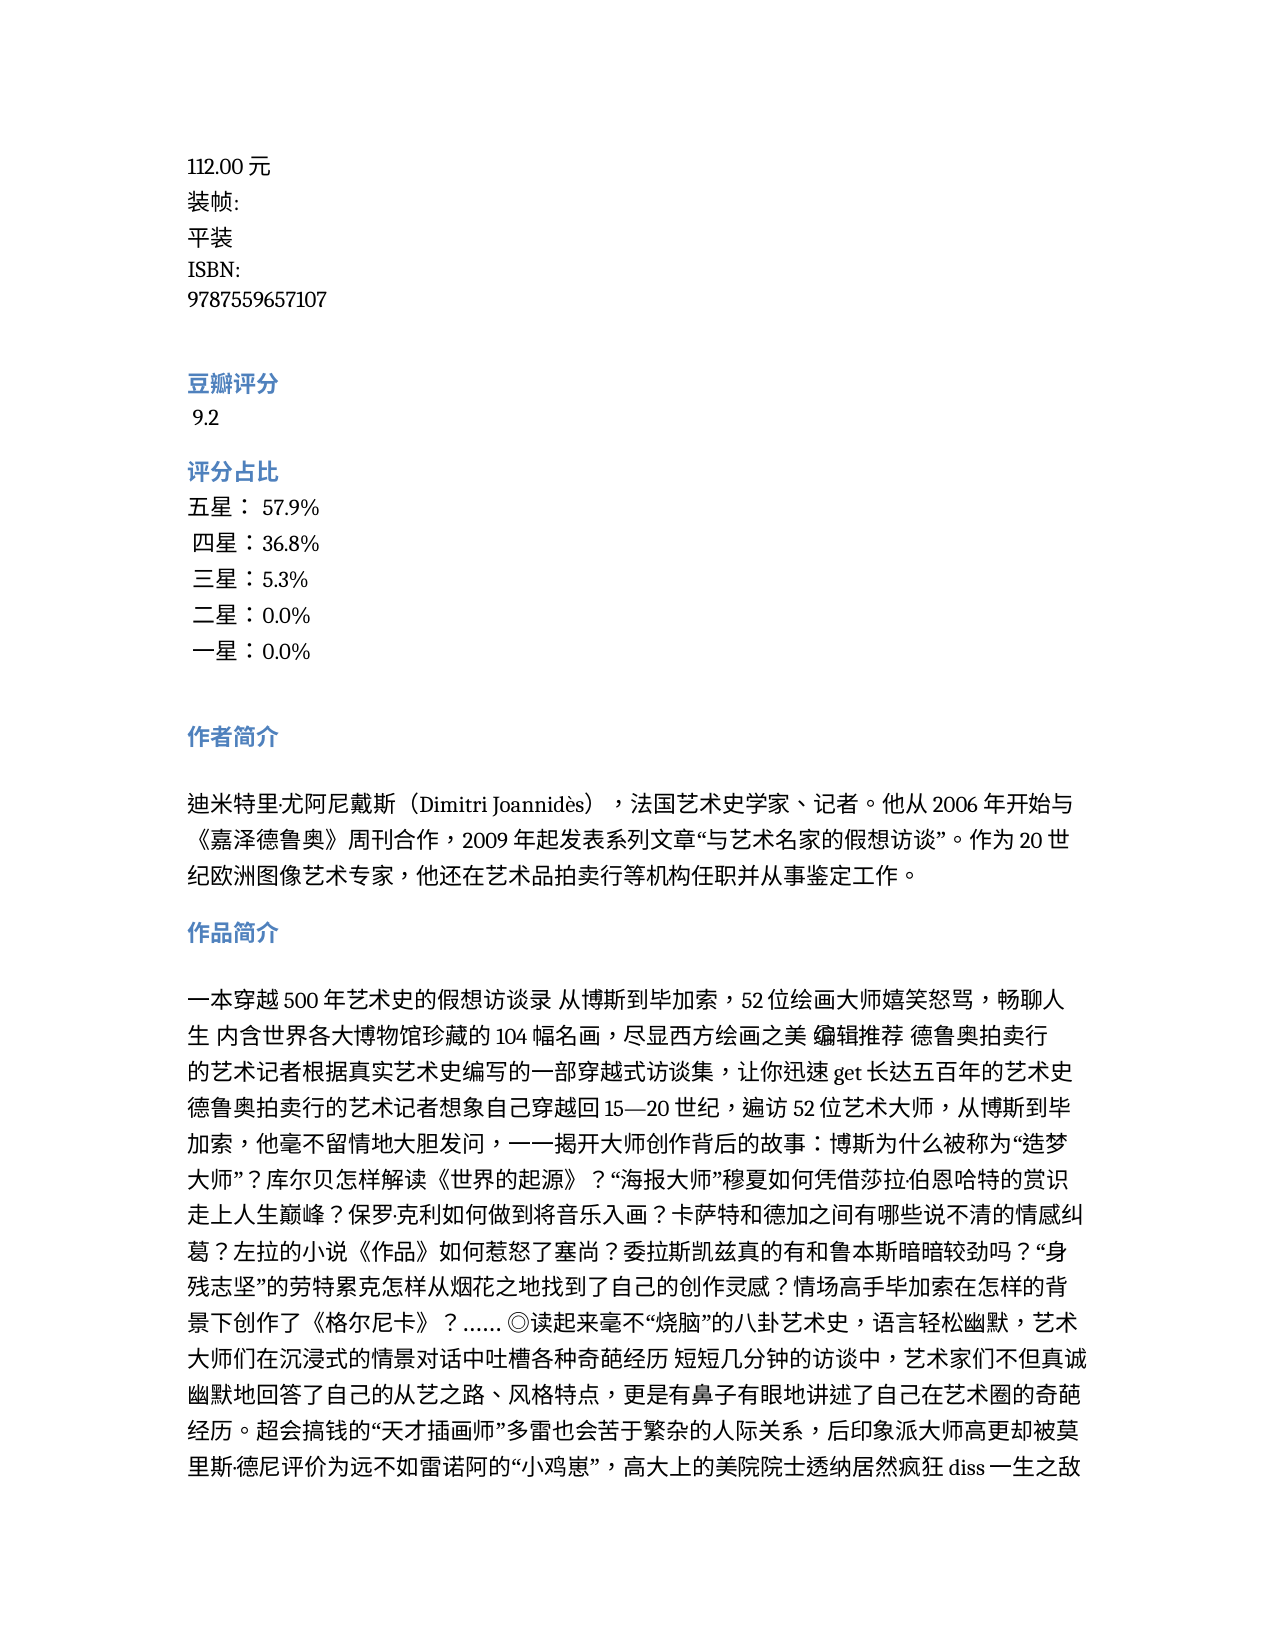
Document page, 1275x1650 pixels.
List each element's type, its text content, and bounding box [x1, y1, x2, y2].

subtitle 豆瓣评分 [187, 368, 1087, 400]
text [187, 953, 1087, 1482]
subtitle 作者简介 [187, 721, 1087, 752]
text 迪米特里·尤阿尼戴斯（Dimitri Joannidès），法国艺术史学家、记者。他从2006 年开始与《嘉泽德鲁奥》周刊合作，2009 年起发表系列文章“与艺术名家的假想访谈”。作为20 世纪欧洲图像艺术专家，他还在艺术品拍卖行等机构任职并从事鉴定工作。 [187, 757, 1087, 891]
text 9.2 [187, 404, 1087, 431]
subtitle 评分占比 [187, 455, 1087, 487]
subtitle 作品简介 [187, 917, 1087, 948]
text 五星： 57.9% 四星： 36.8% 三星： 5.3% 二星： 0.0% 一星： 0.0% [187, 491, 1087, 697]
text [187, 150, 1087, 344]
